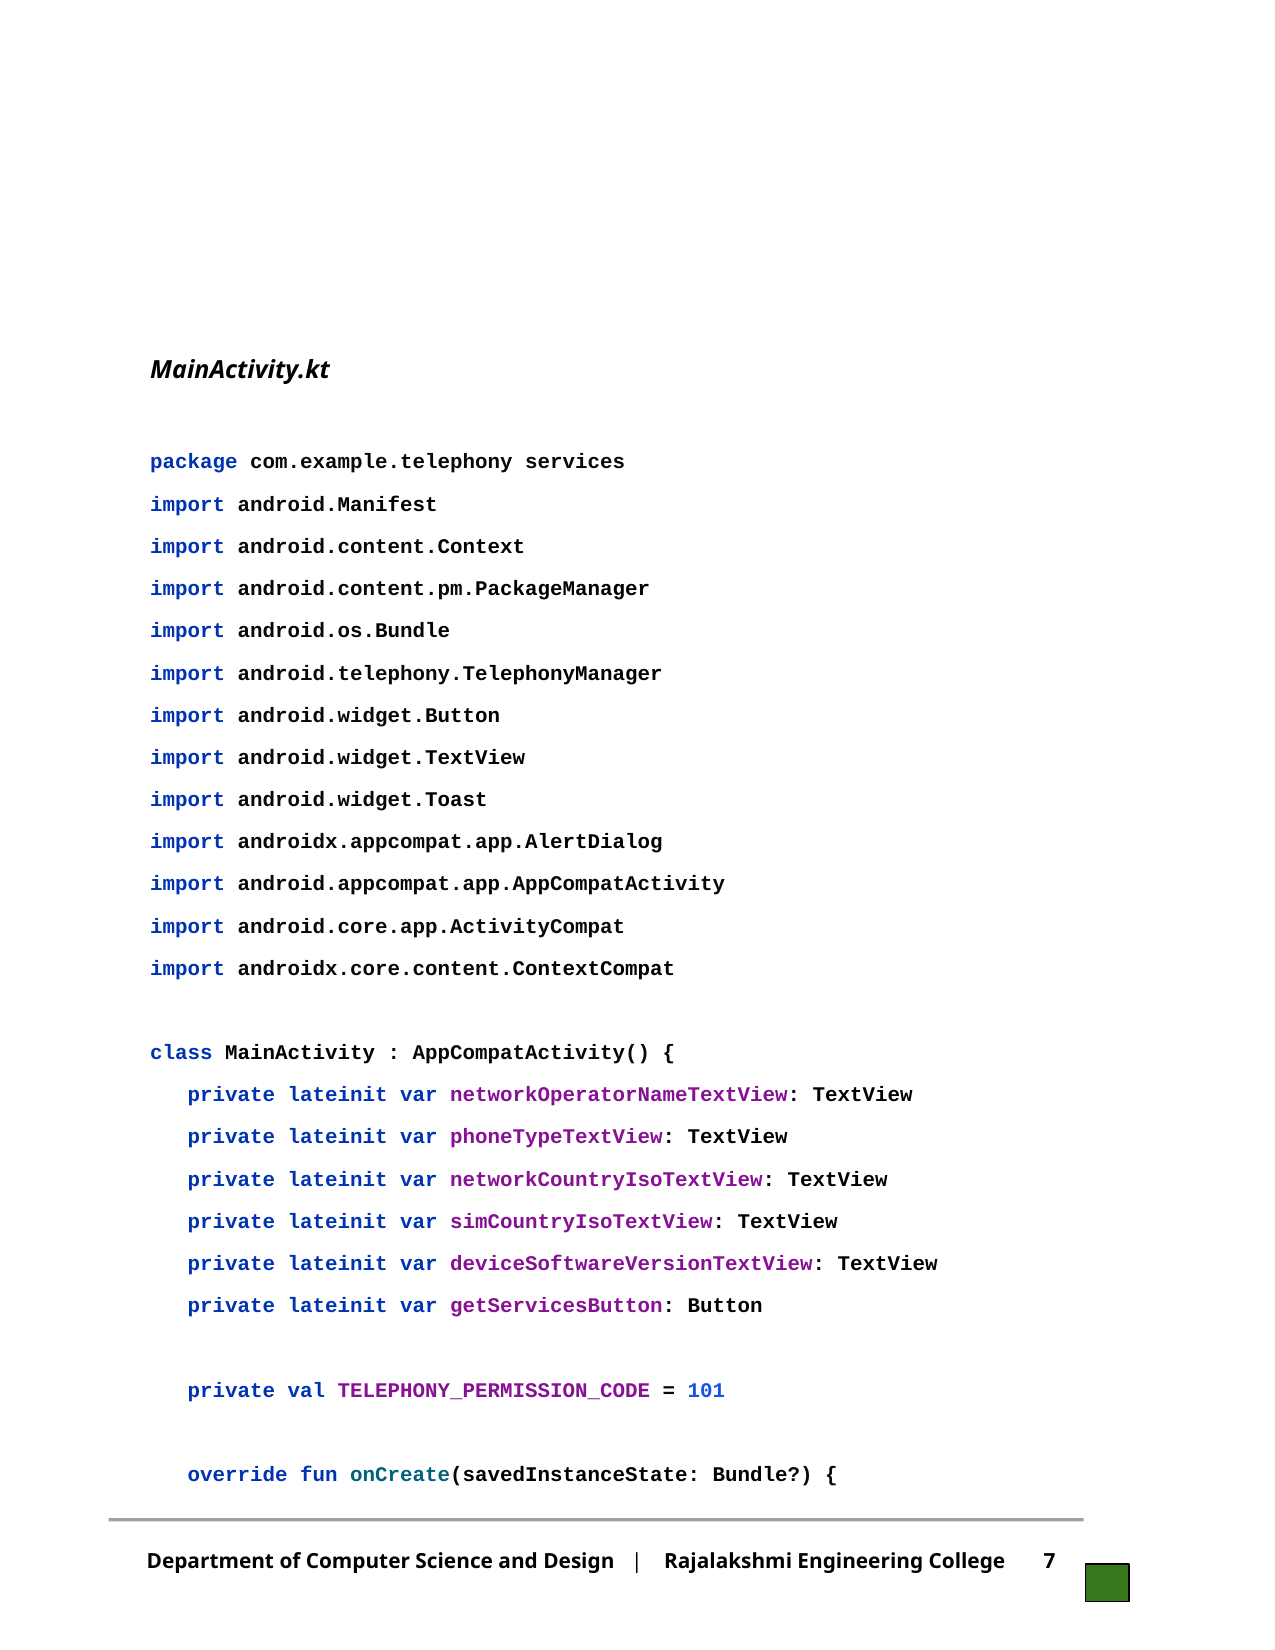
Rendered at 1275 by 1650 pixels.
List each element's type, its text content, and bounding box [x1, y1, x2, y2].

text private lateinit var simCountryIsoTextView: TextView [150, 1211, 1125, 1234]
text import android.Manifest [150, 494, 1125, 517]
text private lateinit var networkOperatorNameTextView: TextView [150, 1084, 1125, 1108]
text import android.content.Context [150, 536, 1125, 559]
text import android.content.pm.PackageManager [150, 578, 1125, 602]
text private lateinit var phoneTypeTextView: TextView [150, 1127, 1125, 1150]
text import androidx.core.content.ContextCompat [150, 958, 1125, 981]
text import android.telephony.TelephonyManager [150, 662, 1125, 686]
text override fun onCreate(savedInstanceState: Bundle?) { [150, 1464, 1125, 1488]
text private lateinit var deviceSoftwareVersionTextView: TextView [150, 1253, 1125, 1277]
text MainActivity.kt [150, 352, 1125, 386]
text import android.os.Bundle [150, 620, 1125, 644]
text import android.widget.Button [150, 705, 1125, 728]
text import android.widget.Toast [150, 789, 1125, 813]
text private val TELEPHONY_PERMISSION_CODE = 101 [150, 1380, 1125, 1403]
text import androidx.appcompat.app.AlertDialog [150, 831, 1125, 855]
text import android.core.app.ActivityCompat [150, 916, 1125, 939]
text package com.example.telephony services [150, 452, 1125, 475]
text class MainActivity : AppCompatActivity() { [150, 1042, 1125, 1066]
text import android.widget.TextView [150, 747, 1125, 771]
text private lateinit var networkCountryIsoTextView: TextView [150, 1169, 1125, 1192]
text import android.appcompat.app.AppCompatActivity [150, 873, 1125, 897]
text private lateinit var getServicesButton: Button [150, 1295, 1125, 1319]
